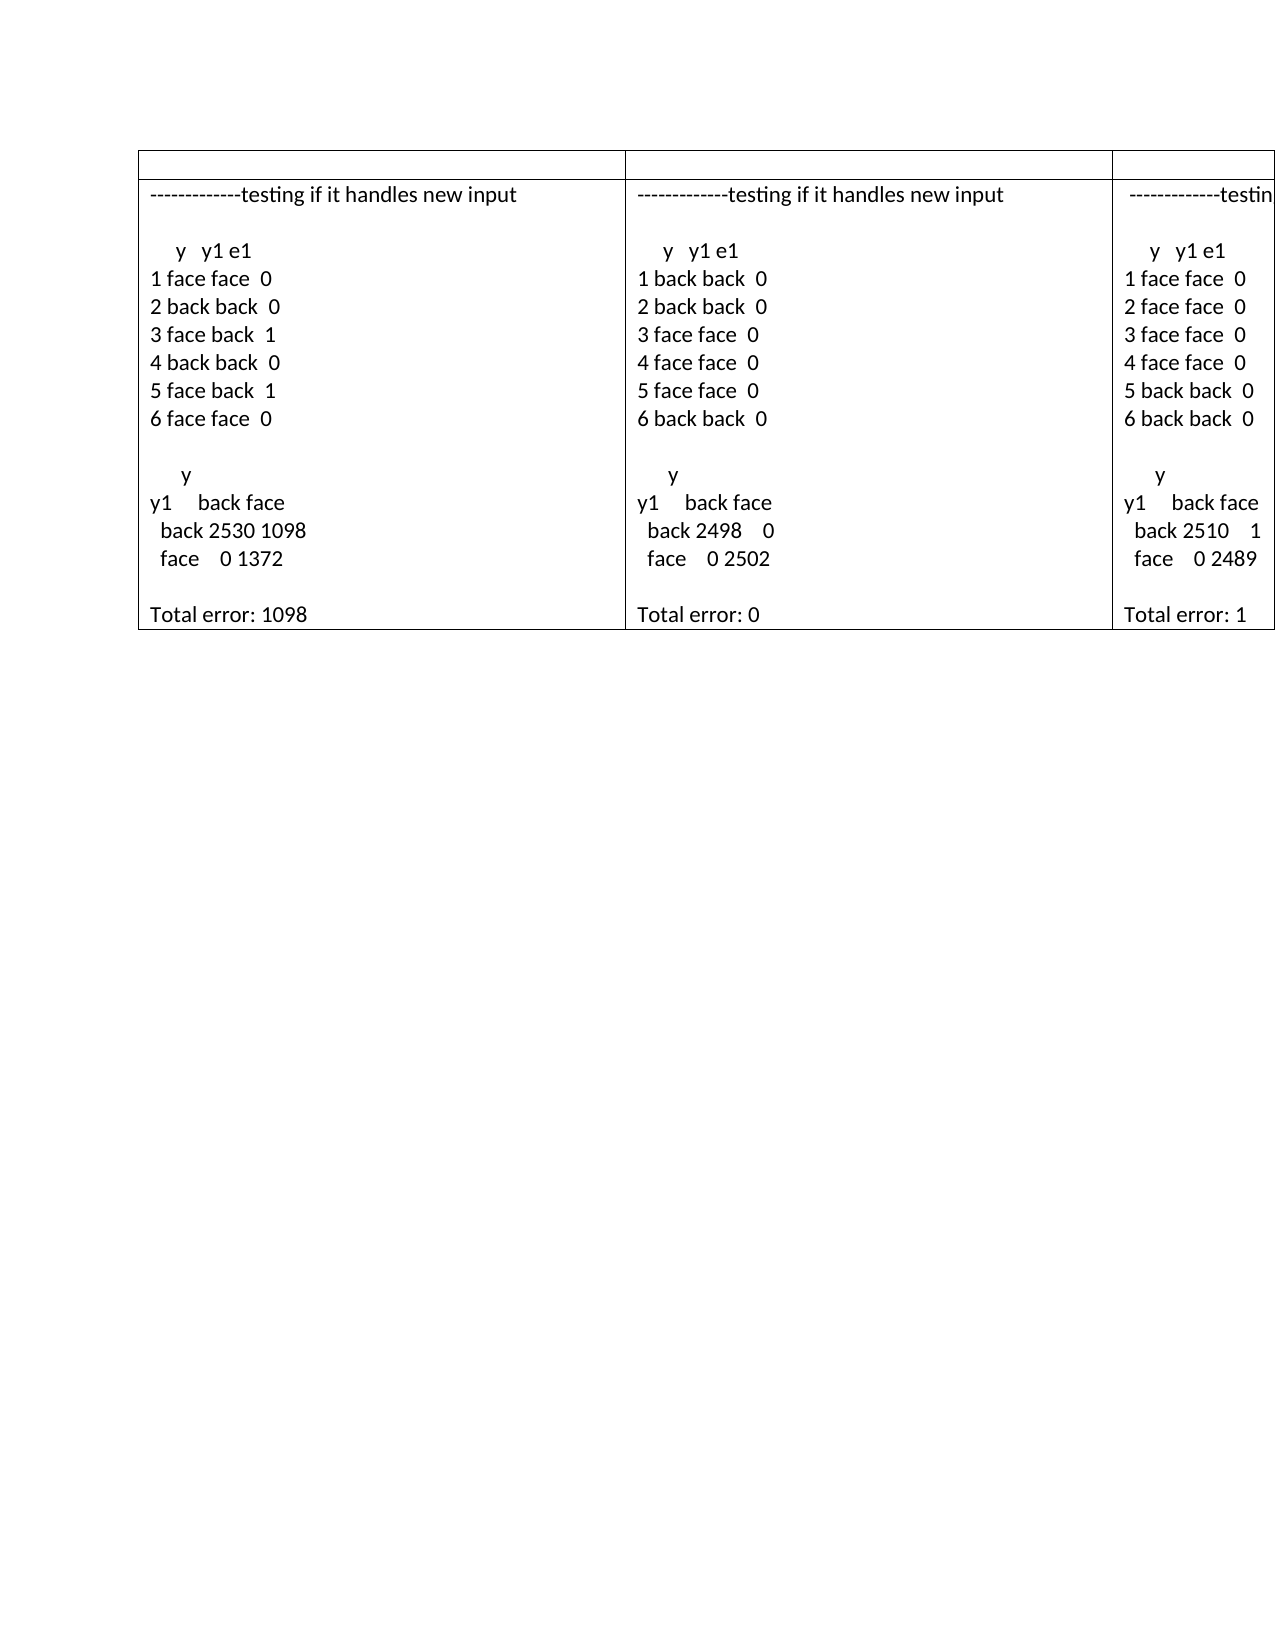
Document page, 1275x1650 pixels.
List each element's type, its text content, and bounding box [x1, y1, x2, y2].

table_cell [1113, 151, 1274, 179]
table_cell -------------testing if it handles new input y y1 e1 1 back back 0 2 back back 0 3 face face 0 4 face face 0 5 face face 0 6 back back 0 y y1 back face back 2498 0 face 0 2502 Total error: 0 [626, 180, 1112, 628]
table_cell -------------testing if it handles new input y y1 e1 1 face face 0 2 face face 0 3 face face 0 4 face face 0 5 back back 0 6 back back 0 y y1 back face back 2510 1 face 0 2489 Total error: 1 [1113, 180, 1274, 628]
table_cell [139, 151, 625, 179]
table_cell -------------testing if it handles new input y y1 e1 1 face face 0 2 back back 0 3 face back 1 4 back back 0 5 face back 1 6 face face 0 y y1 back face back 2530 1098 face 0 1372 Total error: 1098 [139, 180, 625, 628]
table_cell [626, 151, 1112, 179]
